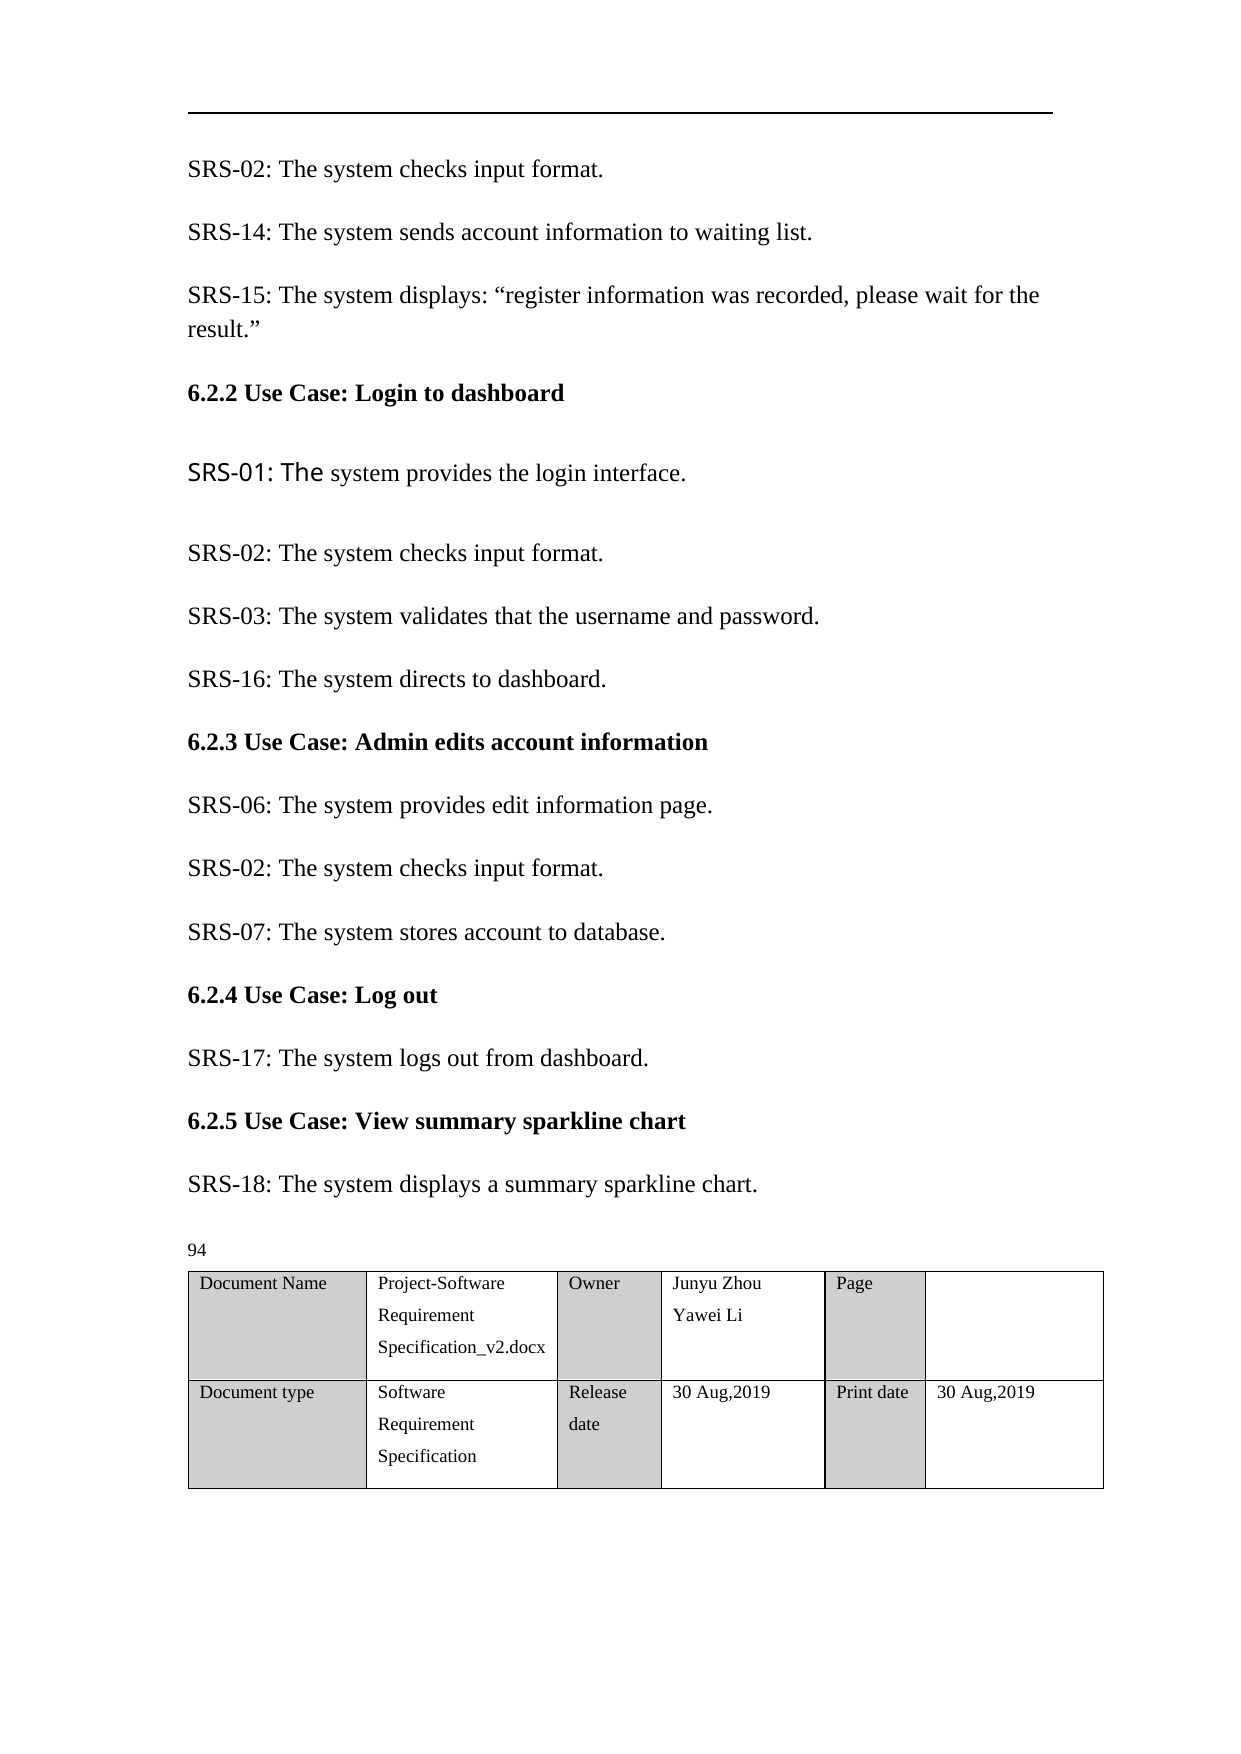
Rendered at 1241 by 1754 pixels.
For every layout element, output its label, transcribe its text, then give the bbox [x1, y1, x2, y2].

text SRS-17: The system logs out from dashboard. [187, 1040, 1053, 1074]
text 6.2.3 Use Case: Admin edits account information [187, 725, 1053, 759]
text SRS-01: The system provides the login interface. [187, 438, 1053, 506]
text SRS-15: The system displays: “register information was recorded, please wait for the result.” [187, 278, 1053, 346]
text SRS-16: The system directs to dashboard. [187, 662, 1053, 696]
text SRS-14: The system sends account information to waiting list. [187, 215, 1053, 249]
text SRS-02: The system checks input format. [187, 851, 1053, 885]
text 6.2.5 Use Case: View summary sparkline chart [187, 1103, 1053, 1137]
text 6.2.2 Use Case: Login to dashboard [187, 375, 1053, 409]
text SRS-02: The system checks input format. [187, 152, 1053, 186]
text SRS-03: The system validates that the username and password. [187, 598, 1053, 632]
text SRS-07: The system stores account to database. [187, 914, 1053, 948]
text SRS-06: The system provides edit information page. [187, 788, 1053, 822]
text 6.2.4 Use Case: Log out [187, 977, 1053, 1011]
text SRS-18: The system displays a summary sparkline chart. [187, 1167, 1053, 1201]
text SRS-02: The system checks input format. [187, 535, 1053, 569]
